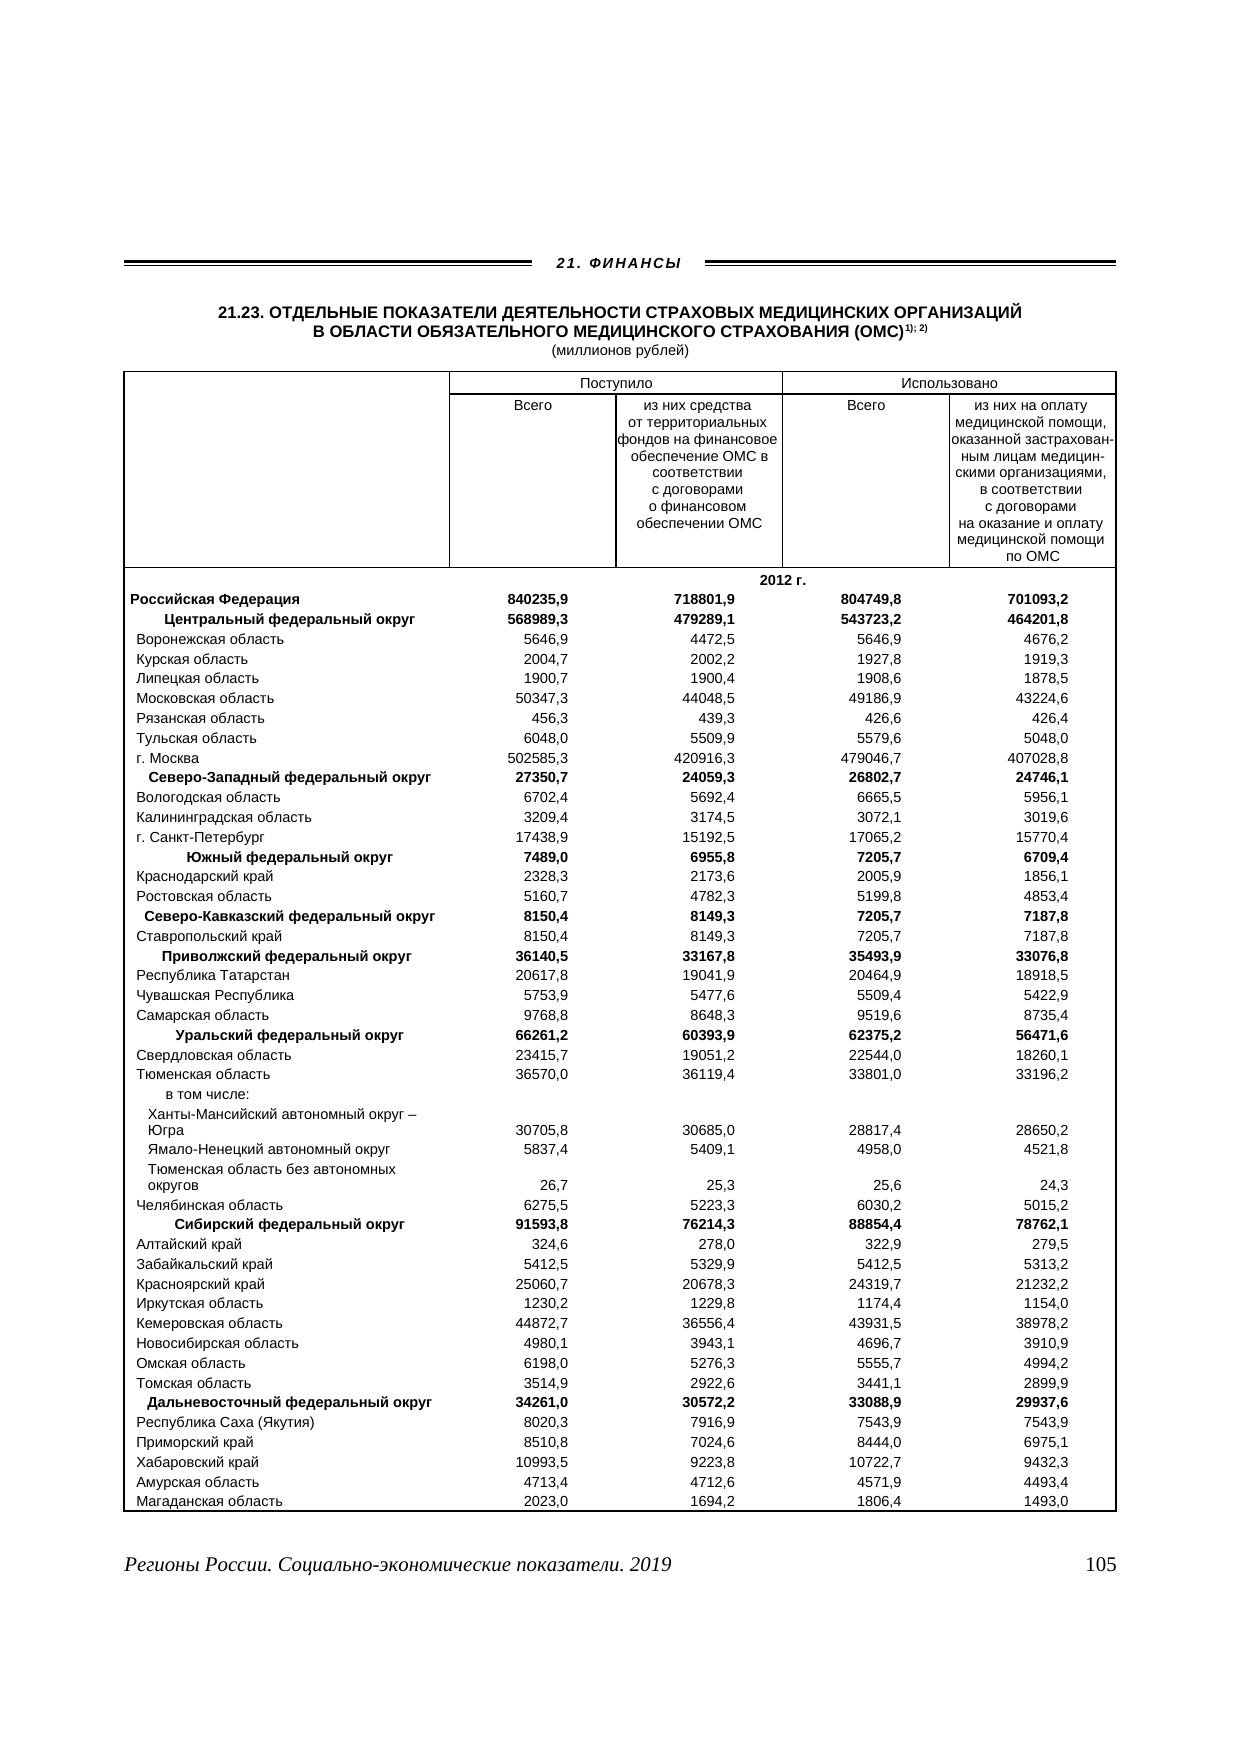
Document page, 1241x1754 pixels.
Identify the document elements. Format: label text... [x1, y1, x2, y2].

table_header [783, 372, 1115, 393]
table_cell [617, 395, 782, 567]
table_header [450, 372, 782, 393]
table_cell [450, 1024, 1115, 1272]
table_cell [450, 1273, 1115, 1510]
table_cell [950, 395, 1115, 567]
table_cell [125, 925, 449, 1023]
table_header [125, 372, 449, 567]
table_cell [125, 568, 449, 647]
text 21.23. ОТДЕЛЬНЫЕ ПОКАЗАТЕЛИ ДЕЯТЕЛЬНОСТИ СТРАХОВЫХ МЕДИЦИНСКИХ ОРГАНИЗАЦИЙ В ОБЛАСТИ ОБЯЗАТЕЛЬНОГО МЕДИЦИНСКОГО СТРАХОВАНИЯ (ОМС)1); 2) [124, 303, 1116, 341]
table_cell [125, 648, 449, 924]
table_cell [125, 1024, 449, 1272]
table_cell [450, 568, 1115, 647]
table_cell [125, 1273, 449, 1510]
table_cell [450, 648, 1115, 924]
text (миллионов рублей) [124, 341, 1116, 358]
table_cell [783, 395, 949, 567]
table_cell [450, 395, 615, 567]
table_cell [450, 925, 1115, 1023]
